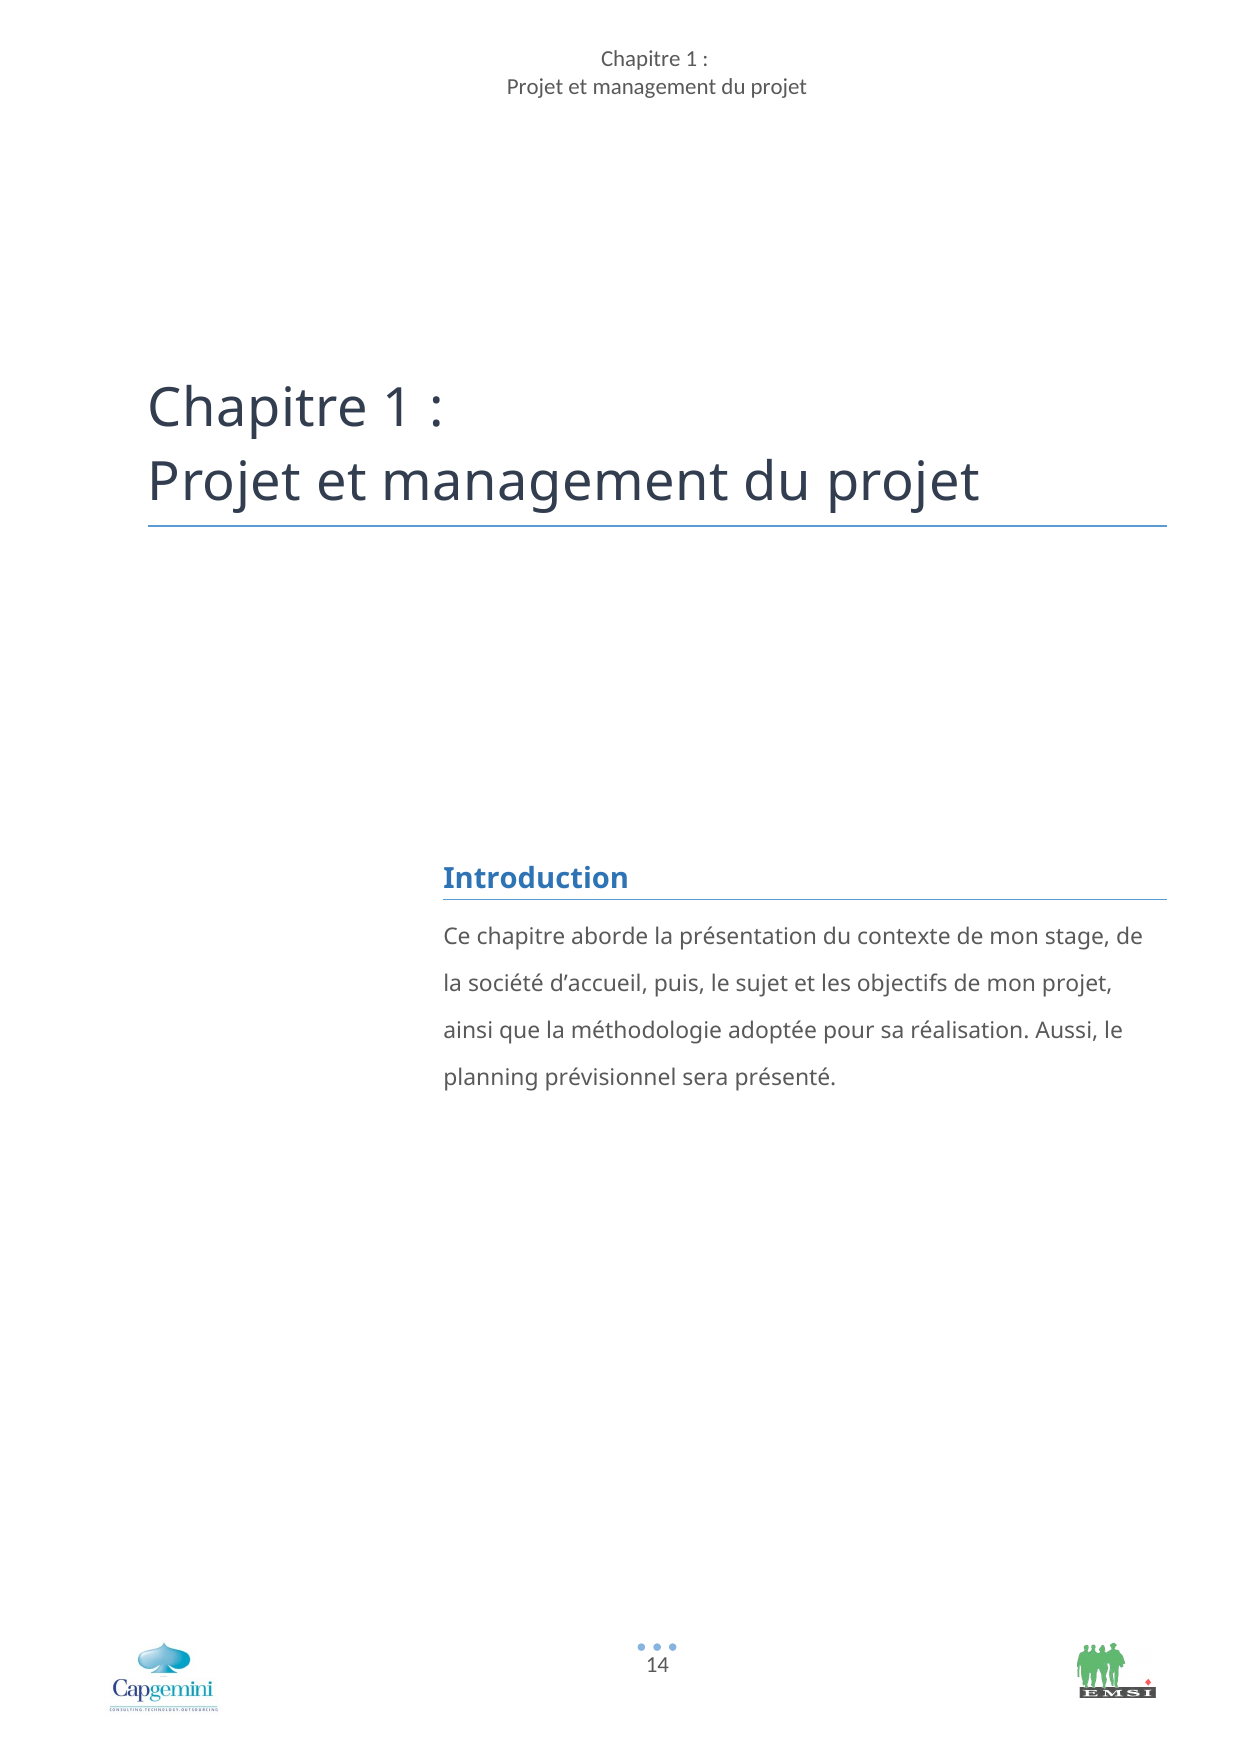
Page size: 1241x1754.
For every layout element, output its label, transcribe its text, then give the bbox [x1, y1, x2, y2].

title Chapitre 1 : Projet et management du projet [148, 369, 1167, 525]
picture [102, 1640, 225, 1716]
subtitle Introduction [443, 857, 1167, 899]
text Ce chapitre aborde la présentation du contexte de mon stage, de la société d’accueil, puis, le sujet et les objectifs de mon projet, ainsi que la méthodologie adoptée pour sa réalisation. Aussi, le planning prévisionnel sera présenté. [443, 920, 1167, 1092]
